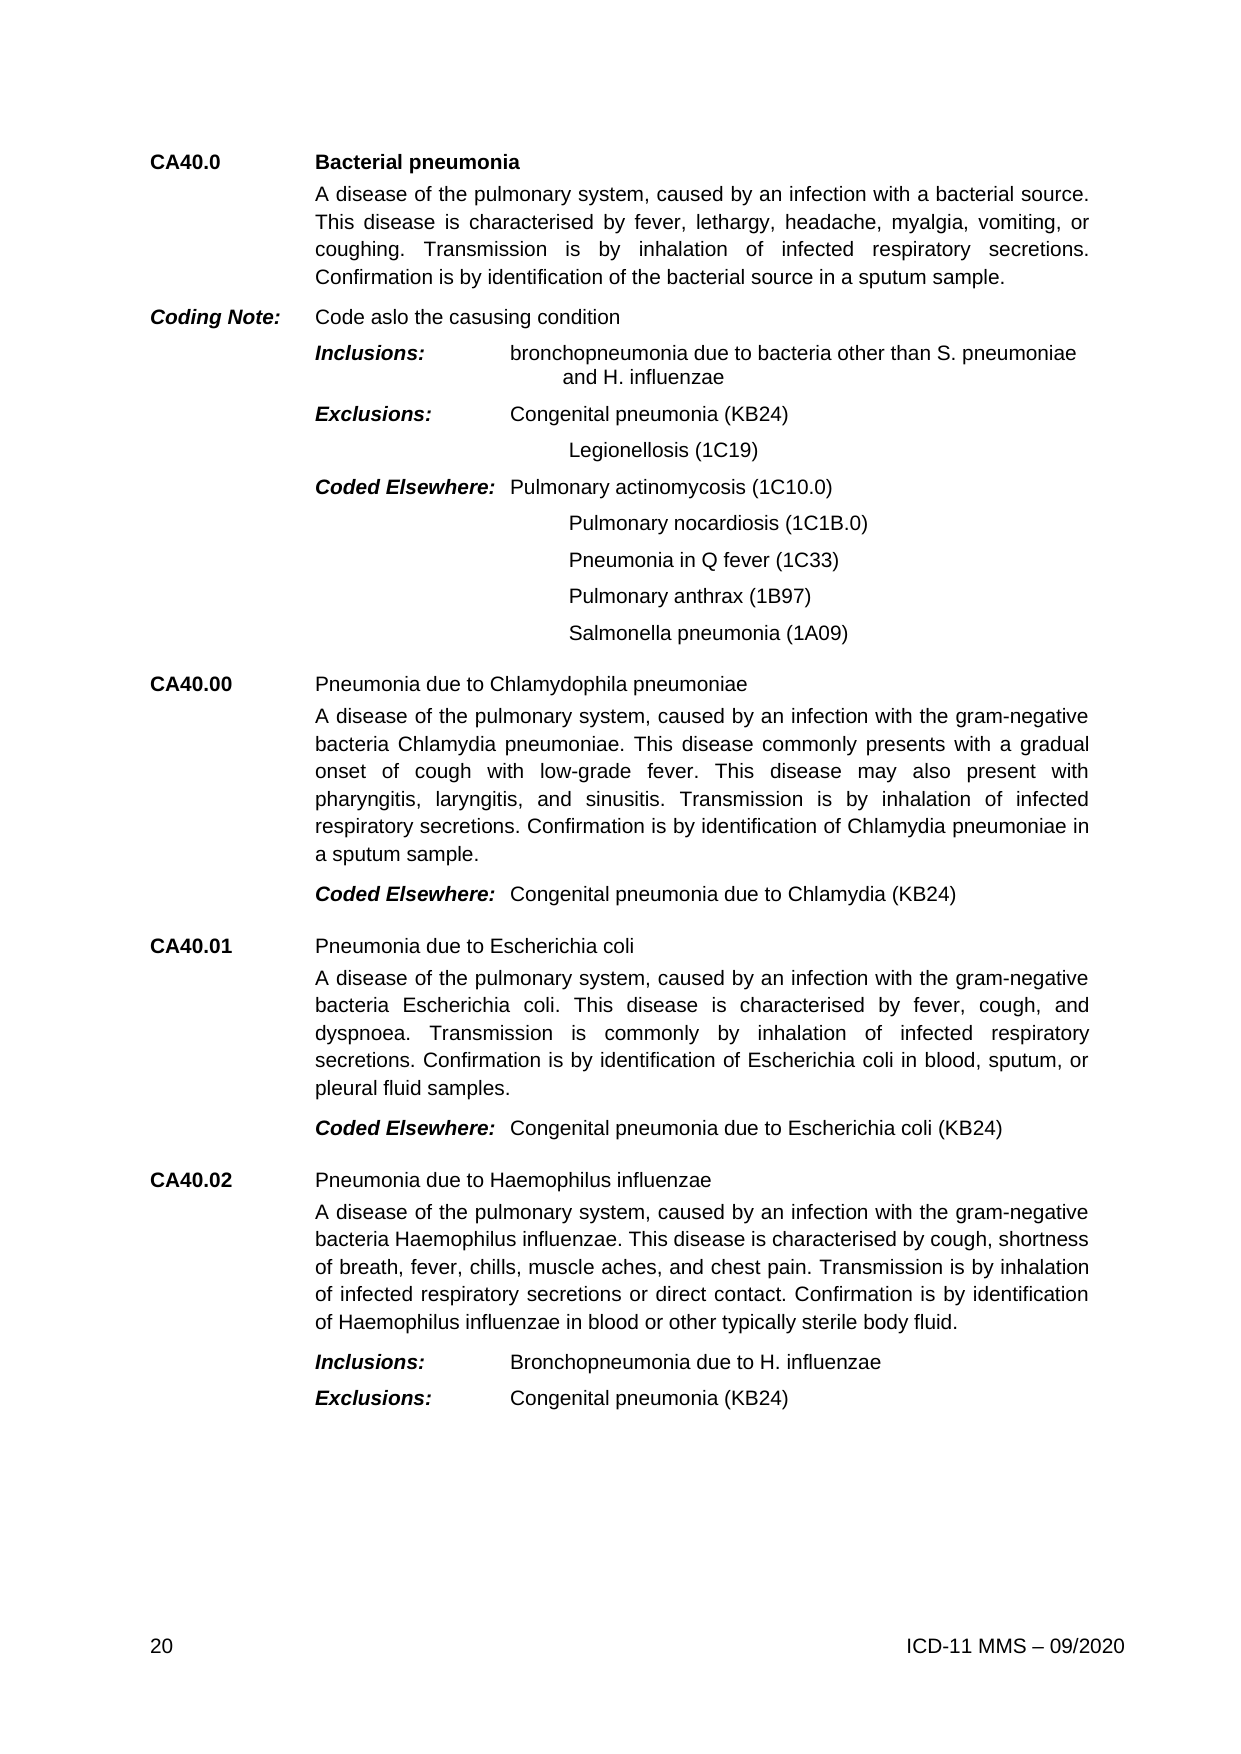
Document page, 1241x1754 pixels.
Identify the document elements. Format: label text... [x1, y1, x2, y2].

text A disease of the pulmonary system, caused by an infection with a bacterial source. This disease is characterised by fever, lethargy, headache, myalgia, vomiting, or coughing. Transmission is by inhalation of infected respiratory secretions. Confirmation is by identification of the bacterial source in a sputum sample. [315, 182, 1090, 289]
list Coded Elsewhere: Congenital pneumonia due to Chlamydia (KB24) [315, 882, 1090, 906]
list Exclusions: Congenital pneumonia (KB24) [315, 402, 1090, 426]
text A disease of the pulmonary system, caused by an infection with the gram-negative bacteria Chlamydia pneumoniae. This disease commonly presents with a gradual onset of cough with low-grade fever. This disease may also present with pharyngitis, laryngitis, and sinusitis. Transmission is by inhalation of infected respiratory secretions. Confirmation is by identification of Chlamydia pneumoniae in a sputum sample. [315, 704, 1090, 866]
list Salmonella pneumonia (1A09) [568, 620, 1090, 644]
list Exclusions: Congenital pneumonia (KB24) [315, 1386, 1090, 1410]
title CA40.0 Bacterial pneumonia [150, 150, 1090, 174]
list Legionellosis (1C19) [568, 438, 1090, 462]
list Inclusions: bronchopneumonia due to bacteria other than S. pneumoniae and H. influenzae [315, 341, 1090, 389]
list Coded Elsewhere: Congenital pneumonia due to Escherichia coli (KB24) [315, 1116, 1090, 1140]
list Coded Elsewhere: Pulmonary actinomycosis (1C10.0) [315, 474, 1090, 498]
title CA40.02 Pneumonia due to Haemophilus influenzae [150, 1167, 1090, 1191]
title CA40.00 Pneumonia due to Chlamydophila pneumoniae [150, 672, 1090, 696]
list Inclusions: Bronchopneumonia due to H. influenzae [315, 1350, 1090, 1374]
list Pneumonia in Q fever (1C33) [568, 547, 1090, 571]
text Coding Note: Code aslo the casusing condition [150, 305, 1090, 329]
text A disease of the pulmonary system, caused by an infection with the gram-negative bacteria Haemophilus influenzae. This disease is characterised by cough, shortness of breath, fever, chills, muscle aches, and chest pain. Transmission is by inhalation of infected respiratory secretions or direct contact. Confirmation is by identification of Haemophilus influenzae in blood or other typically sterile body fluid. [315, 1200, 1090, 1334]
text A disease of the pulmonary system, caused by an infection with the gram-negative bacteria Escherichia coli. This disease is characterised by fever, cough, and dyspnoea. Transmission is commonly by inhalation of infected respiratory secretions. Confirmation is by identification of Escherichia coli in blood, sputum, or pleural fluid samples. [315, 966, 1090, 1100]
list Pulmonary nocardiosis (1C1B.0) [568, 511, 1090, 535]
title CA40.01 Pneumonia due to Escherichia coli [150, 933, 1090, 957]
list Pulmonary anthrax (1B97) [568, 584, 1090, 608]
